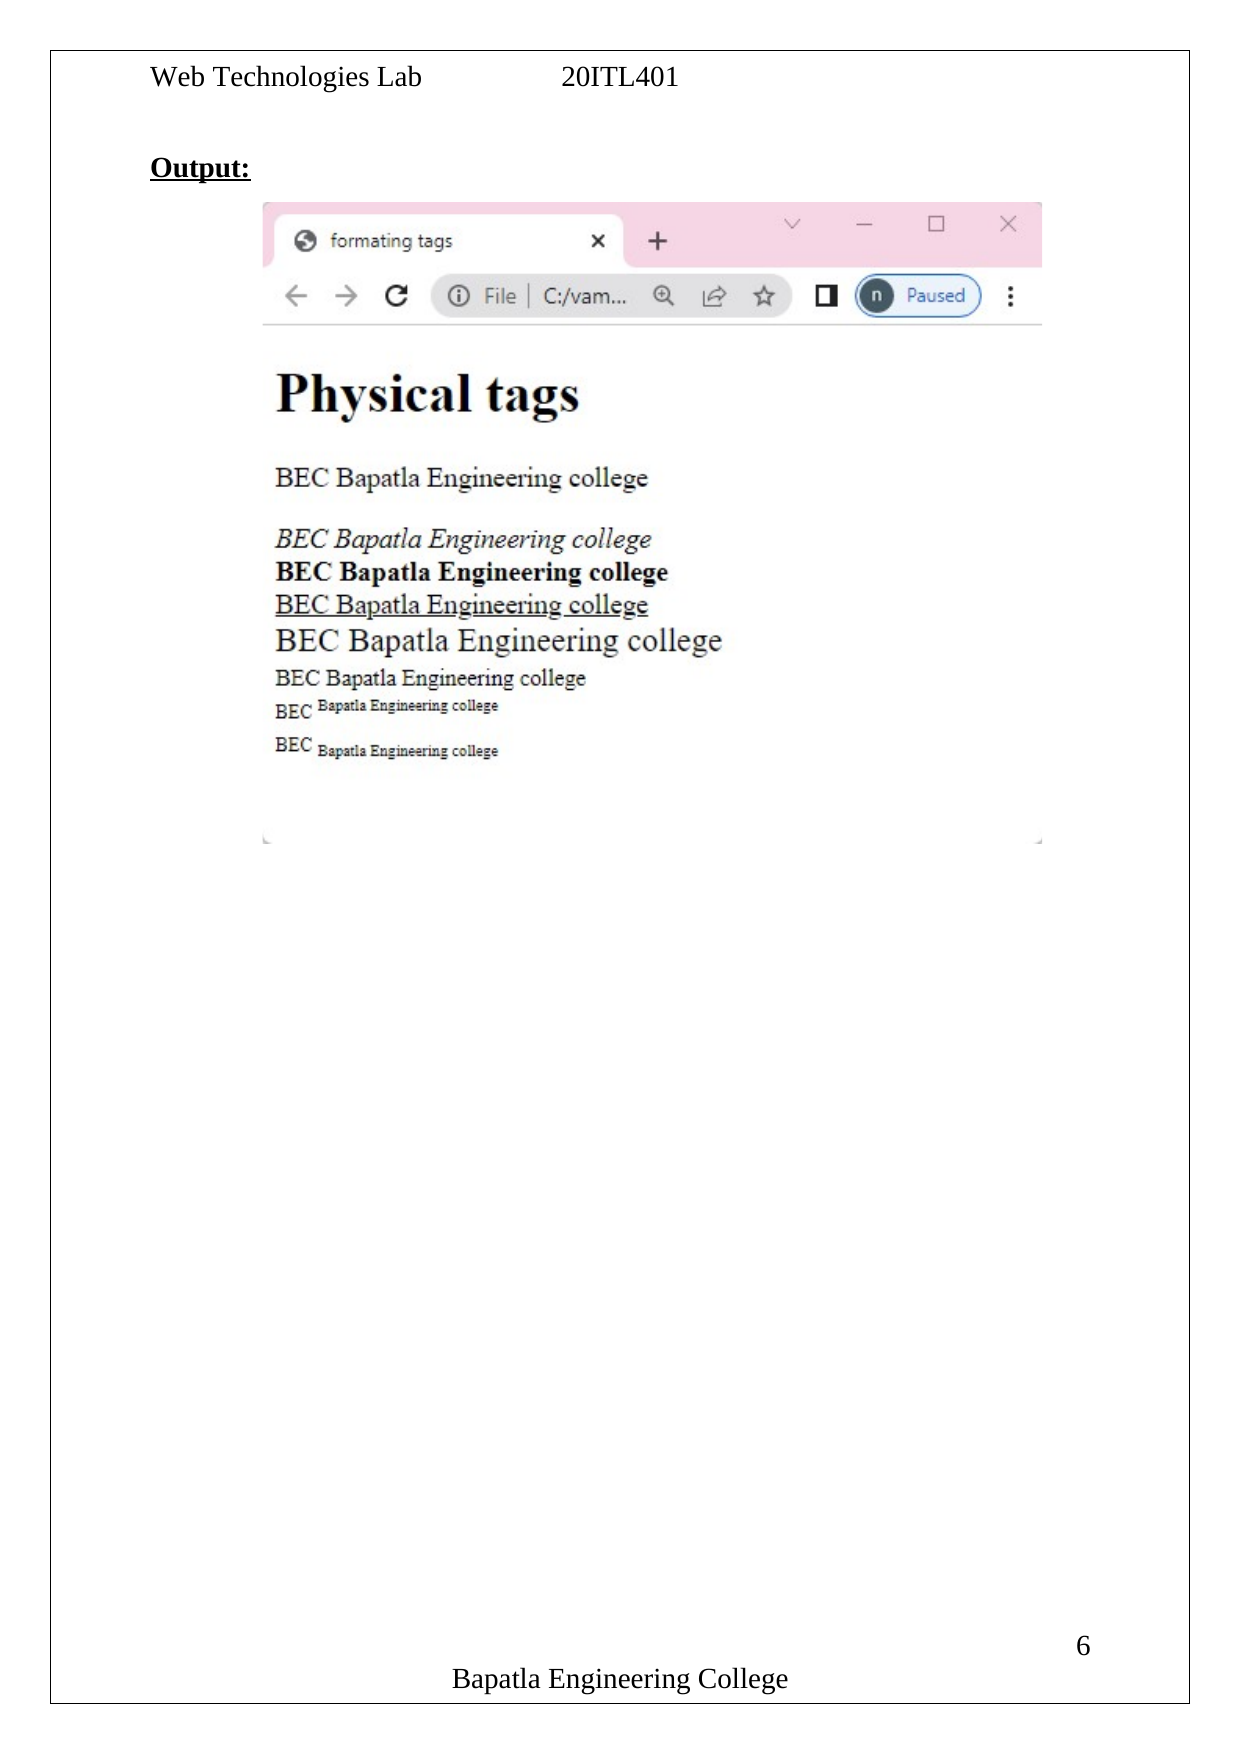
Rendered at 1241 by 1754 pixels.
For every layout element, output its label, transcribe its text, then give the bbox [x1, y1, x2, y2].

text Output: [150, 150, 1090, 183]
picture [262, 202, 1043, 844]
